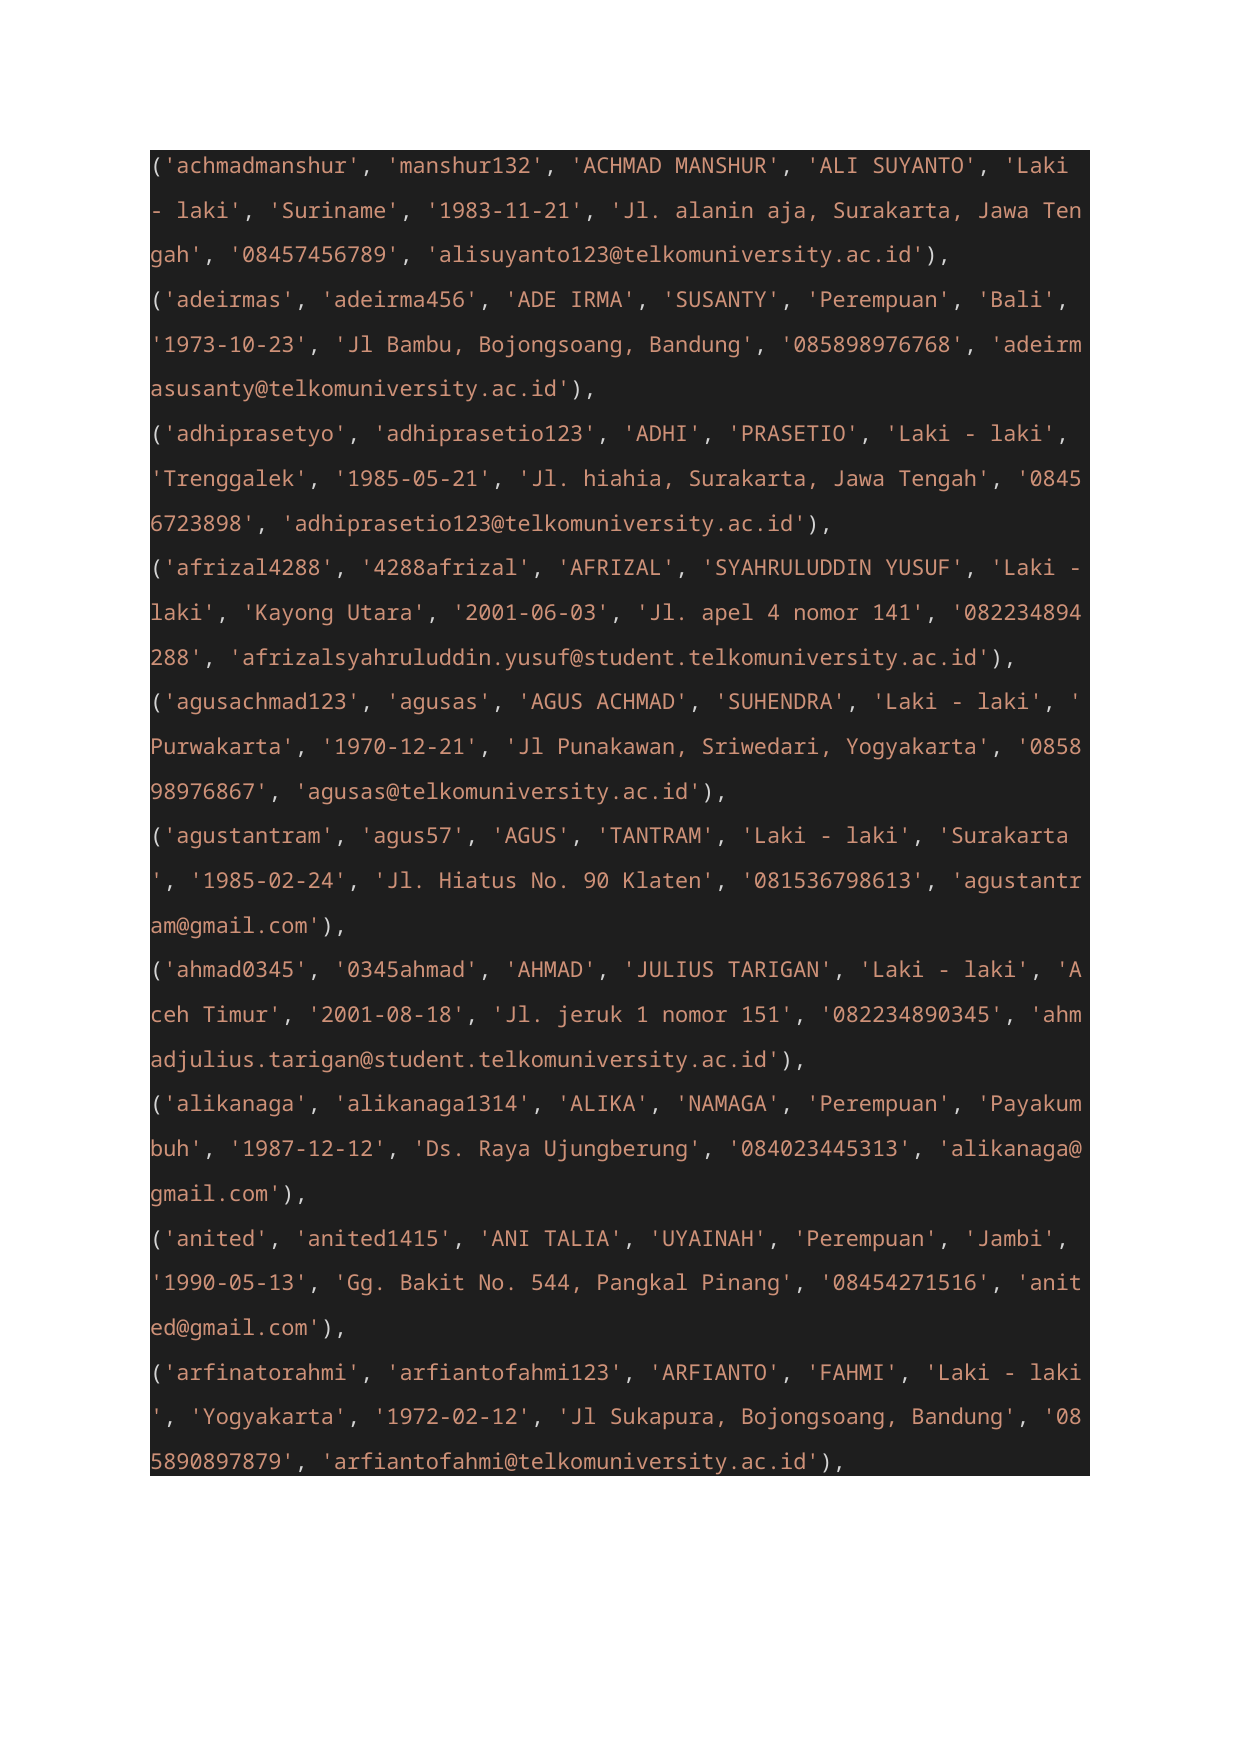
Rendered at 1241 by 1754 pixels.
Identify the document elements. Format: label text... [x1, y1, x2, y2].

text ('agusachmad123', 'agusas', 'AGUS ACHMAD', 'SUHENDRA', 'Laki - laki', 'Purwakarta', '1970-12-21', 'Jl Punakawan, Sriwedari, Yogyakarta', '085898976867', 'agusas@telkomuniversity.ac.id'), [150, 686, 1090, 805]
text ('arfinatorahmi', 'arfiantofahmi123', 'ARFIANTO', 'FAHMI', 'Laki - laki', 'Yogyakarta', '1972-02-12', 'Jl Sukapura, Bojongsoang, Bandung', '085890897879', 'arfiantofahmi@telkomuniversity.ac.id'), [150, 1357, 1090, 1476]
text ('alikanaga', 'alikanaga1314', 'ALIKA', 'NAMAGA', 'Perempuan', 'Payakumbuh', '1987-12-12', 'Ds. Raya Ujungberung', '084023445313', 'alikanaga@gmail.com'), [150, 1088, 1090, 1208]
text ('agustantram', 'agus57', 'AGUS', 'TANTRAM', 'Laki - laki', 'Surakarta', '1985-02-24', 'Jl. Hiatus No. 90 Klaten', '081536798613', 'agustantram@gmail.com'), [150, 820, 1090, 939]
text ('achmadmanshur', 'manshur132', 'ACHMAD MANSHUR', 'ALI SUYANTO', 'Laki - laki', 'Suriname', '1983-11-21', 'Jl. alanin aja, Surakarta, Jawa Tengah', '08457456789', 'alisuyanto123@telkomuniversity.ac.id'), [150, 150, 1090, 269]
text ('anited', 'anited1415', 'ANI TALIA', 'UYAINAH', 'Perempuan', 'Jambi', '1990-05-13', 'Gg. Bakit No. 544, Pangkal Pinang', '08454271516', 'anited@gmail.com'), [150, 1222, 1090, 1342]
text ('adeirmas', 'adeirma456', 'ADE IRMA', 'SUSANTY', 'Perempuan', 'Bali', '1973-10-23', 'Jl Bambu, Bojongsoang, Bandung', '085898976768', 'adeirmasusanty@telkomuniversity.ac.id'), [150, 284, 1090, 403]
text ('ahmad0345', '0345ahmad', 'AHMAD', 'JULIUS TARIGAN', 'Laki - laki', 'Aceh Timur', '2001-08-18', 'Jl. jeruk 1 nomor 151', '082234890345', 'ahmadjulius.tarigan@student.telkomuniversity.ac.id'), [150, 954, 1090, 1073]
text ('adhiprasetyo', 'adhiprasetio123', 'ADHI', 'PRASETIO', 'Laki - laki', 'Trenggalek', '1985-05-21', 'Jl. hiahia, Surakarta, Jawa Tengah', '08456723898', 'adhiprasetio123@telkomuniversity.ac.id'), [150, 418, 1090, 537]
text ('afrizal4288', '4288afrizal', 'AFRIZAL', 'SYAHRULUDDIN YUSUF', 'Laki - laki', 'Kayong Utara', '2001-06-03', 'Jl. apel 4 nomor 141', '082234894288', 'afrizalsyahruluddin.yusuf@student.telkomuniversity.ac.id'), [150, 552, 1090, 671]
